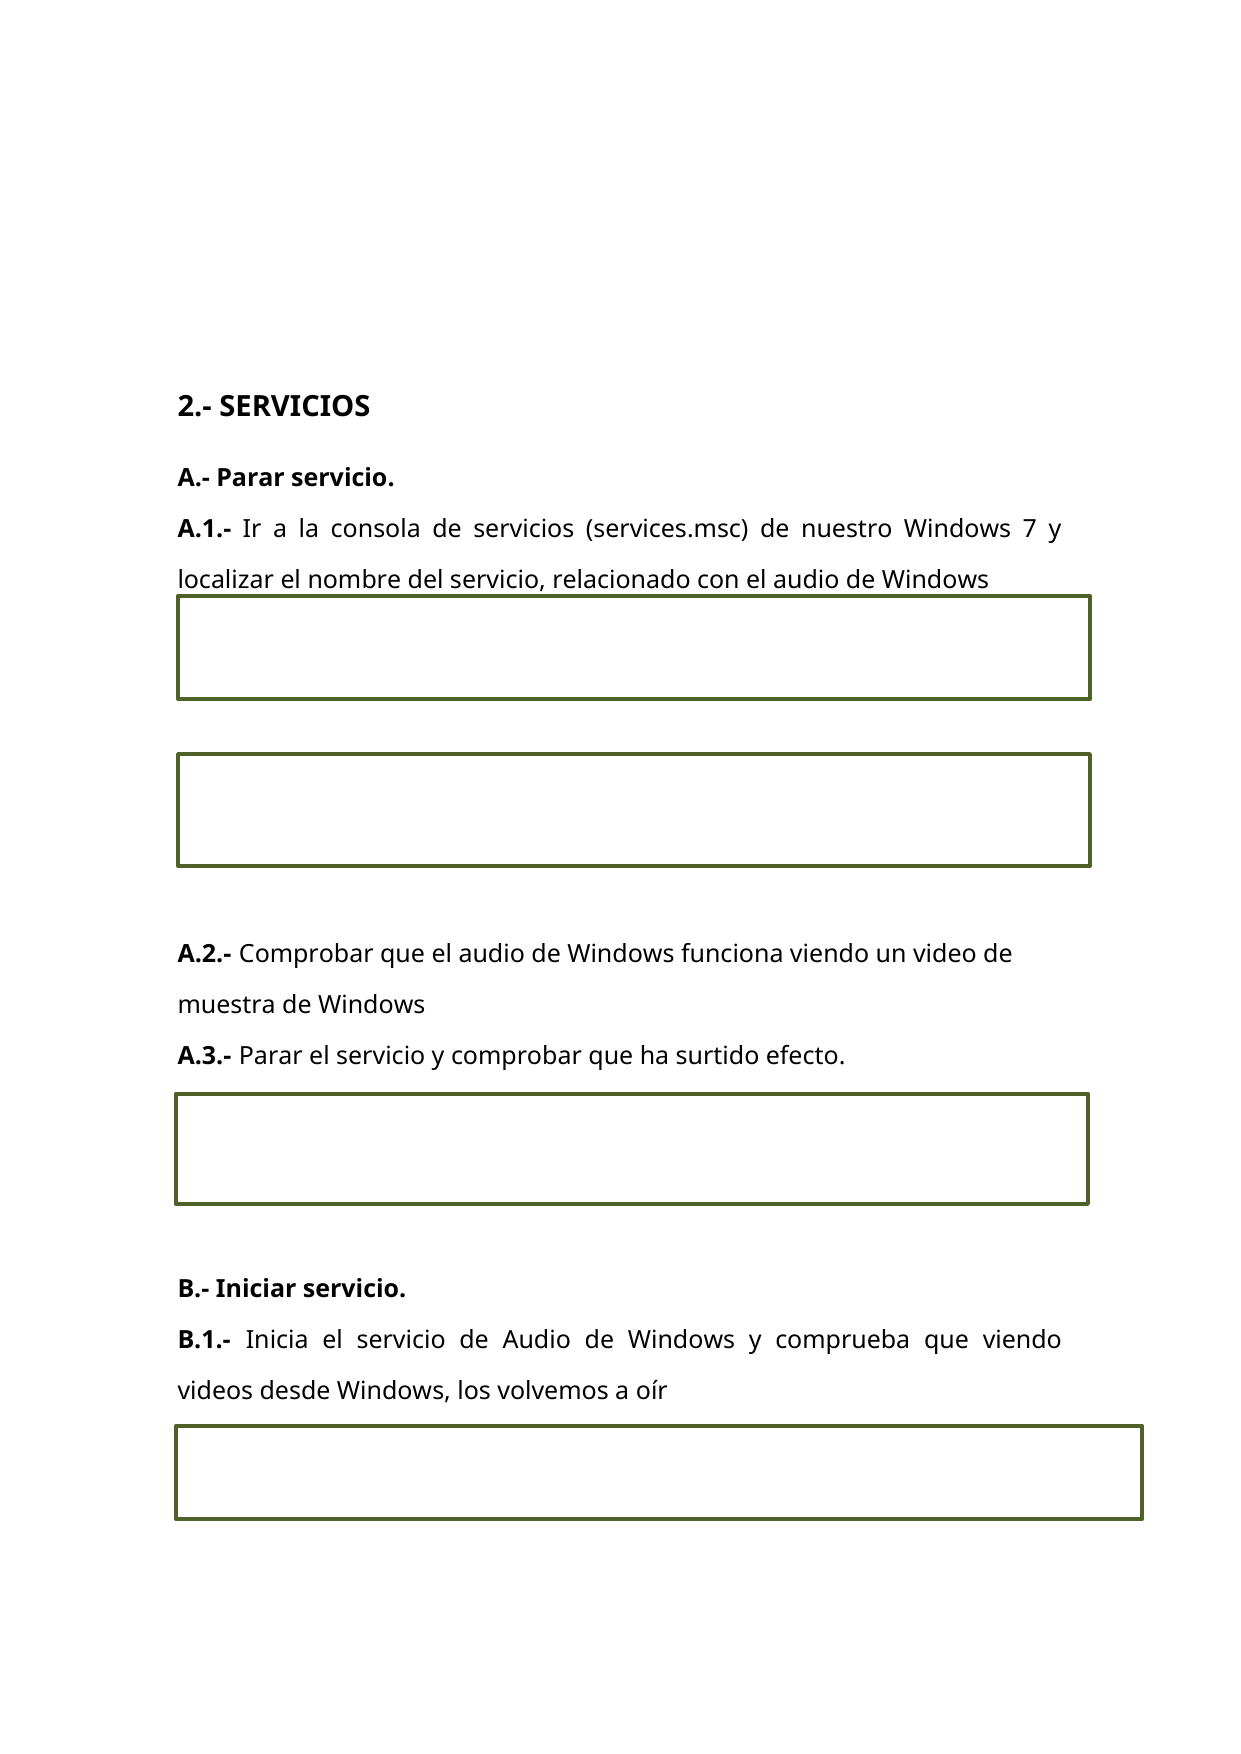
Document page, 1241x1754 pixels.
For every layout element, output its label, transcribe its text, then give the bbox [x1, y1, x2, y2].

text A.3.- Parar el servicio y comprobar que ha surtido efecto. [177, 1038, 1063, 1072]
text A.2.- Comprobar que el audio de Windows funciona viendo un video de muestra de Windows [177, 936, 1063, 1021]
text A.- Parar servicio. [177, 459, 1063, 493]
text A.1.- Ir a la consola de servicios (services.msc) de nuestro Windows 7 y localizar el nombre del servicio, relacionado con el audio de Windows [177, 511, 1063, 594]
text B.- Iniciar servicio. [177, 1270, 1063, 1304]
text 2.- SERVICIOS [177, 386, 1063, 425]
text B.1.- Inicia el servicio de Audio de Windows y comprueba que viendo videos desde Windows, los volvemos a oír [177, 1321, 1063, 1406]
